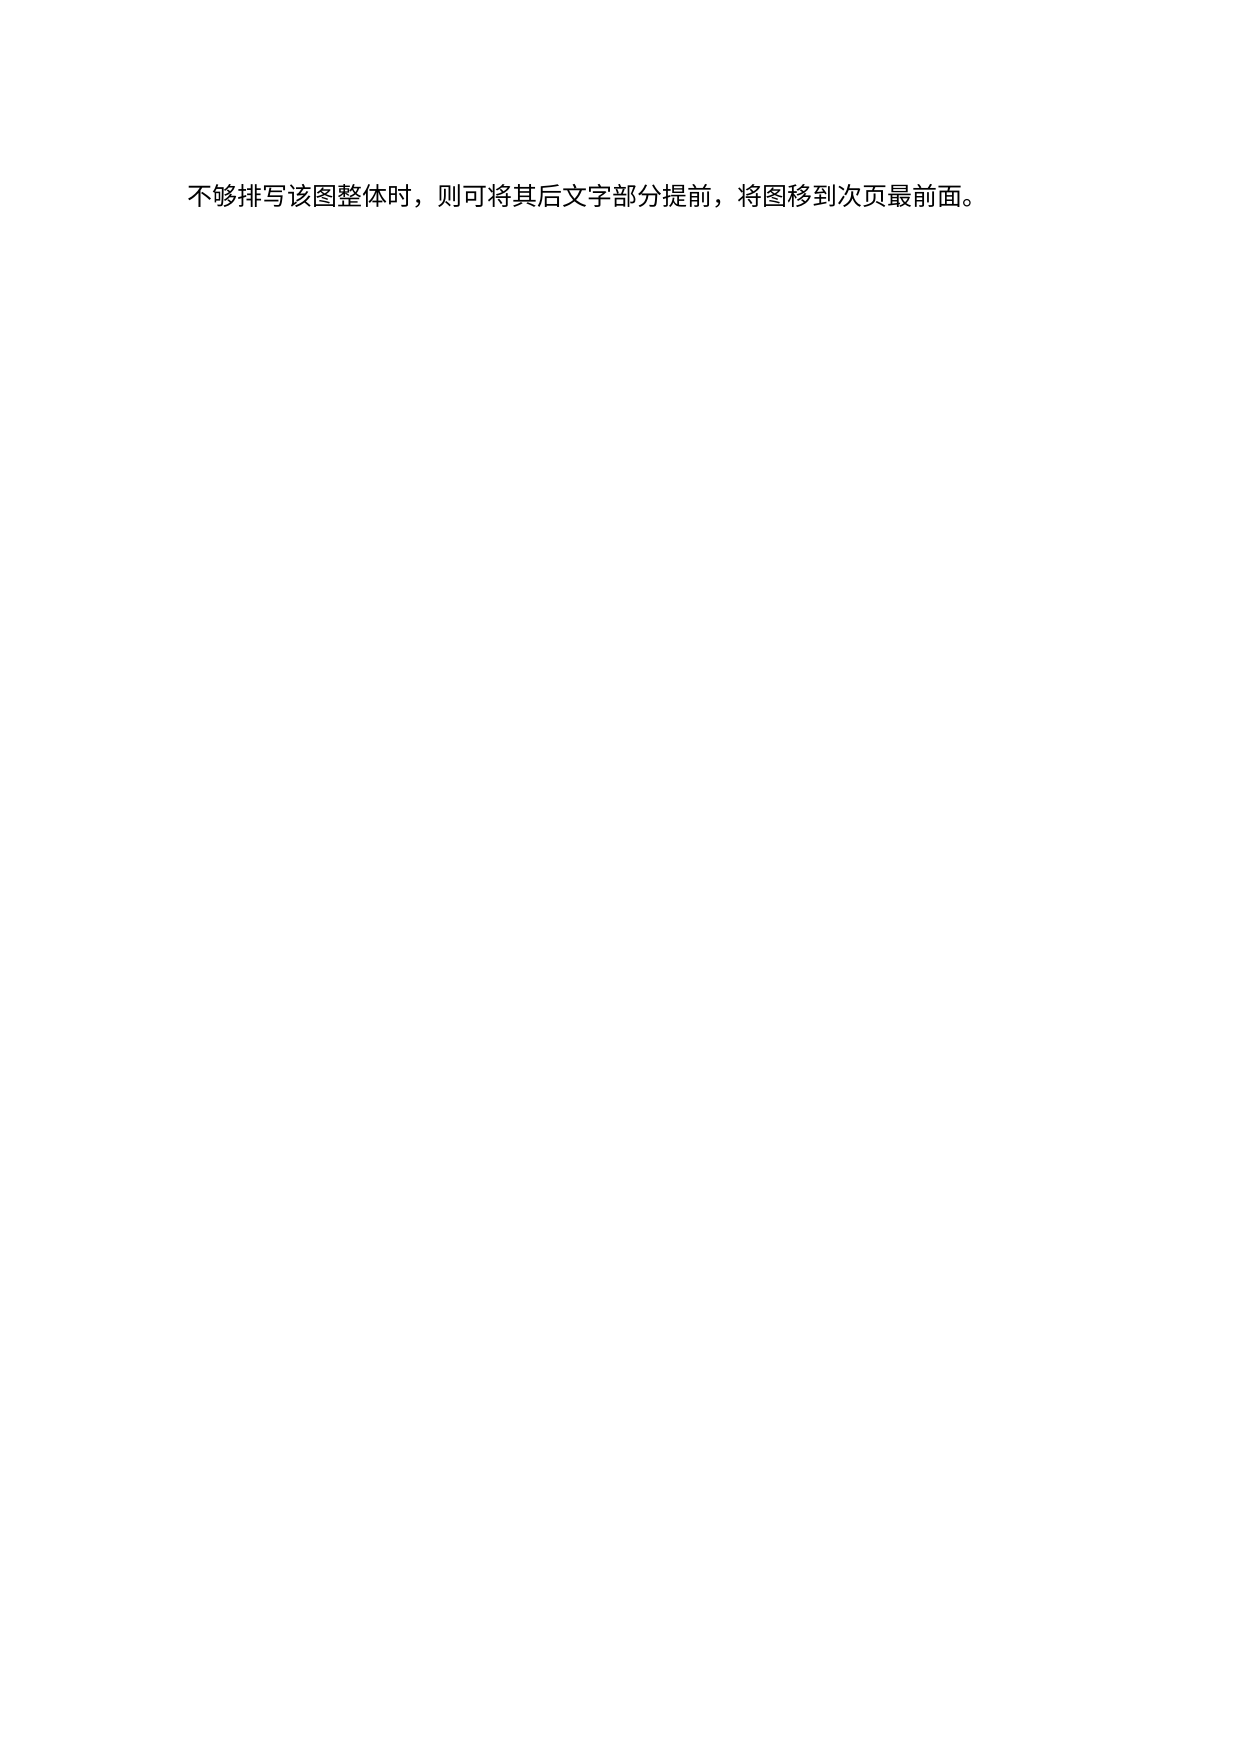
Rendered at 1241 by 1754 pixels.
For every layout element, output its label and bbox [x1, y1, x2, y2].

text [187, 162, 1053, 227]
